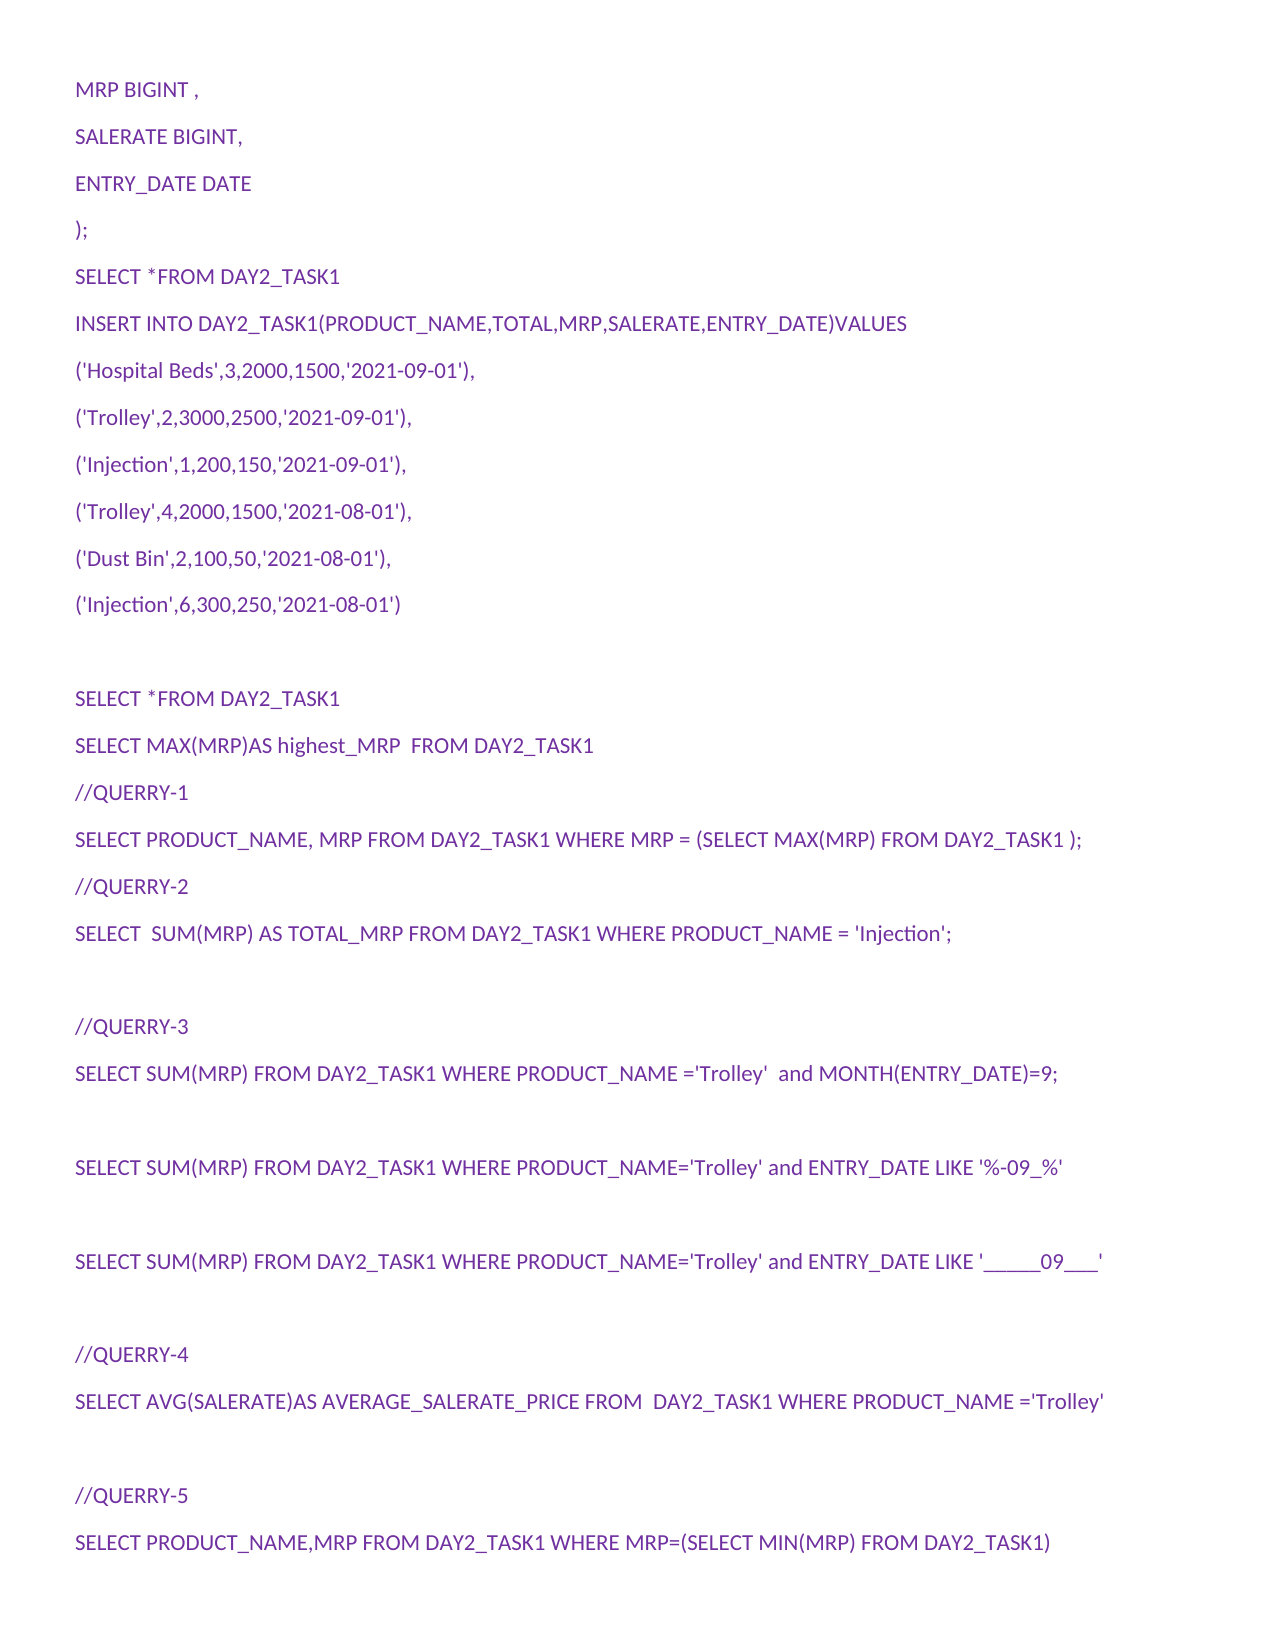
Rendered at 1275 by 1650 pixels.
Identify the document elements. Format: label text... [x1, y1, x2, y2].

text SELECT SUM(MRP) FROM DAY2_TASK1 WHERE PRODUCT_NAME ='Trolley' and MONTH(ENTRY_DATE)=9; [75, 1059, 1200, 1087]
text //QUERRY-2 [75, 872, 1200, 900]
text ('Trolley',4,2000,1500,'2021-08-01'), [75, 497, 1200, 525]
text //QUERRY-3 [75, 1012, 1200, 1041]
text SALERATE BIGINT, [75, 122, 1200, 150]
text SELECT SUM(MRP) AS TOTAL_MRP FROM DAY2_TASK1 WHERE PRODUCT_NAME = 'Injection'; [75, 919, 1200, 947]
text ENTRY_DATE DATE [75, 169, 1200, 197]
text SELECT MAX(MRP)AS highest_MRP FROM DAY2_TASK1 [75, 731, 1200, 759]
text //QUERRY-4 [75, 1341, 1200, 1369]
text ('Trolley',2,3000,2500,'2021-09-01'), [75, 403, 1200, 431]
text SELECT *FROM DAY2_TASK1 [75, 684, 1200, 712]
text SELECT AVG(SALERATE)AS AVERAGE_SALERATE_PRICE FROM DAY2_TASK1 WHERE PRODUCT_NAME ='Trolley' [75, 1387, 1200, 1416]
text ); [75, 216, 1200, 244]
text SELECT PRODUCT_NAME, MRP FROM DAY2_TASK1 WHERE MRP = (SELECT MAX(MRP) FROM DAY2_TASK1 ); [75, 825, 1200, 853]
text ('Injection',6,300,250,'2021-08-01') [75, 591, 1200, 619]
text INSERT INTO DAY2_TASK1(PRODUCT_NAME,TOTAL,MRP,SALERATE,ENTRY_DATE)VALUES [75, 309, 1200, 337]
text ('Injection',1,200,150,'2021-09-01'), [75, 450, 1200, 478]
text ('Dust Bin',2,100,50,'2021-08-01'), [75, 544, 1200, 572]
text SELECT PRODUCT_NAME,MRP FROM DAY2_TASK1 WHERE MRP=(SELECT MIN(MRP) FROM DAY2_TASK1) [75, 1528, 1200, 1556]
text //QUERRY-5 [75, 1481, 1200, 1509]
text SELECT *FROM DAY2_TASK1 [75, 262, 1200, 291]
text MRP BIGINT , [75, 75, 1200, 103]
text SELECT SUM(MRP) FROM DAY2_TASK1 WHERE PRODUCT_NAME='Trolley' and ENTRY_DATE LIKE '_____09___' [75, 1247, 1200, 1275]
text SELECT SUM(MRP) FROM DAY2_TASK1 WHERE PRODUCT_NAME='Trolley' and ENTRY_DATE LIKE '%-09_%' [75, 1153, 1200, 1181]
text //QUERRY-1 [75, 778, 1200, 806]
text ('Hospital Beds',3,2000,1500,'2021-09-01'), [75, 356, 1200, 384]
